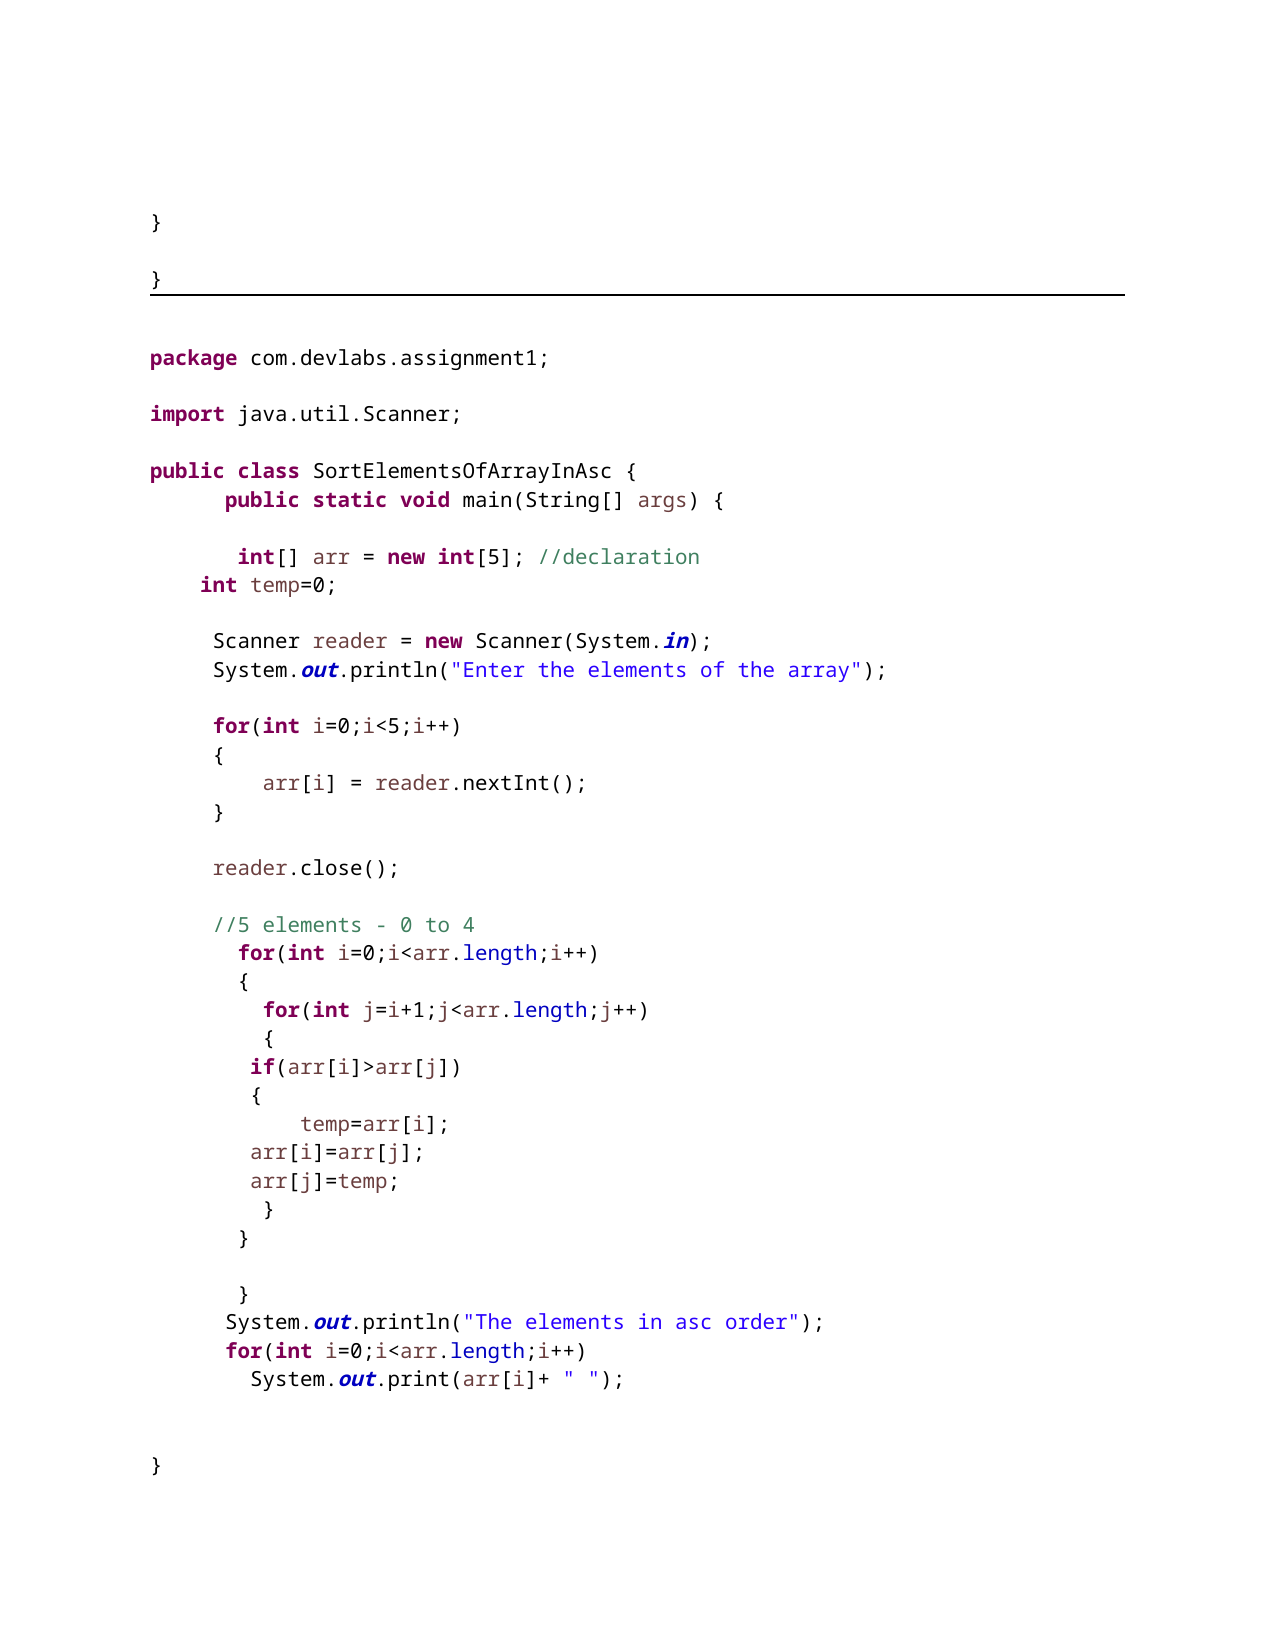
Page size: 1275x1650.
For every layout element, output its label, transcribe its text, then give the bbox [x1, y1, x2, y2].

text } [150, 1450, 1125, 1478]
text temp=arr[i]; [150, 1109, 1125, 1137]
text System.out.println("Enter the elements of the array"); [150, 655, 1125, 683]
text } [150, 1194, 1125, 1223]
text System.out.println("The elements in asc order"); [150, 1307, 1125, 1336]
text { [150, 1023, 1125, 1052]
text int[] arr = new int[5]; //declaration [150, 542, 1125, 570]
text { [150, 967, 1125, 995]
text int temp=0; [150, 570, 1125, 599]
text } [150, 1279, 1125, 1307]
text //5 elements - 0 to 4 [150, 910, 1125, 938]
text } [150, 207, 1125, 235]
text System.out.print(arr[i]+ " "); [150, 1364, 1125, 1393]
text } [150, 264, 1125, 294]
text } [150, 797, 1125, 825]
text arr[i] = reader.nextInt(); [150, 768, 1125, 797]
text reader.close(); [150, 853, 1125, 882]
text Scanner reader = new Scanner(System.in); [150, 627, 1125, 655]
text for(int j=i+1;j<arr.length;j++) [150, 995, 1125, 1023]
text { [150, 740, 1125, 768]
text arr[j]=temp; [150, 1166, 1125, 1194]
text arr[i]=arr[j]; [150, 1137, 1125, 1166]
text if(arr[i]>arr[j]) [150, 1052, 1125, 1080]
text } [150, 1223, 1125, 1251]
text package com.devlabs.assignment1; [150, 343, 1125, 371]
text for(int i=0;i<arr.length;i++) [150, 1336, 1125, 1364]
text public class SortElementsOfArrayInAsc { [150, 456, 1125, 485]
text { [150, 1080, 1125, 1109]
text for(int i=0;i<5;i++) [150, 712, 1125, 740]
text public static void main(String[] args) { [150, 485, 1125, 513]
text import java.util.Scanner; [150, 399, 1125, 428]
text for(int i=0;i<arr.length;i++) [150, 938, 1125, 967]
